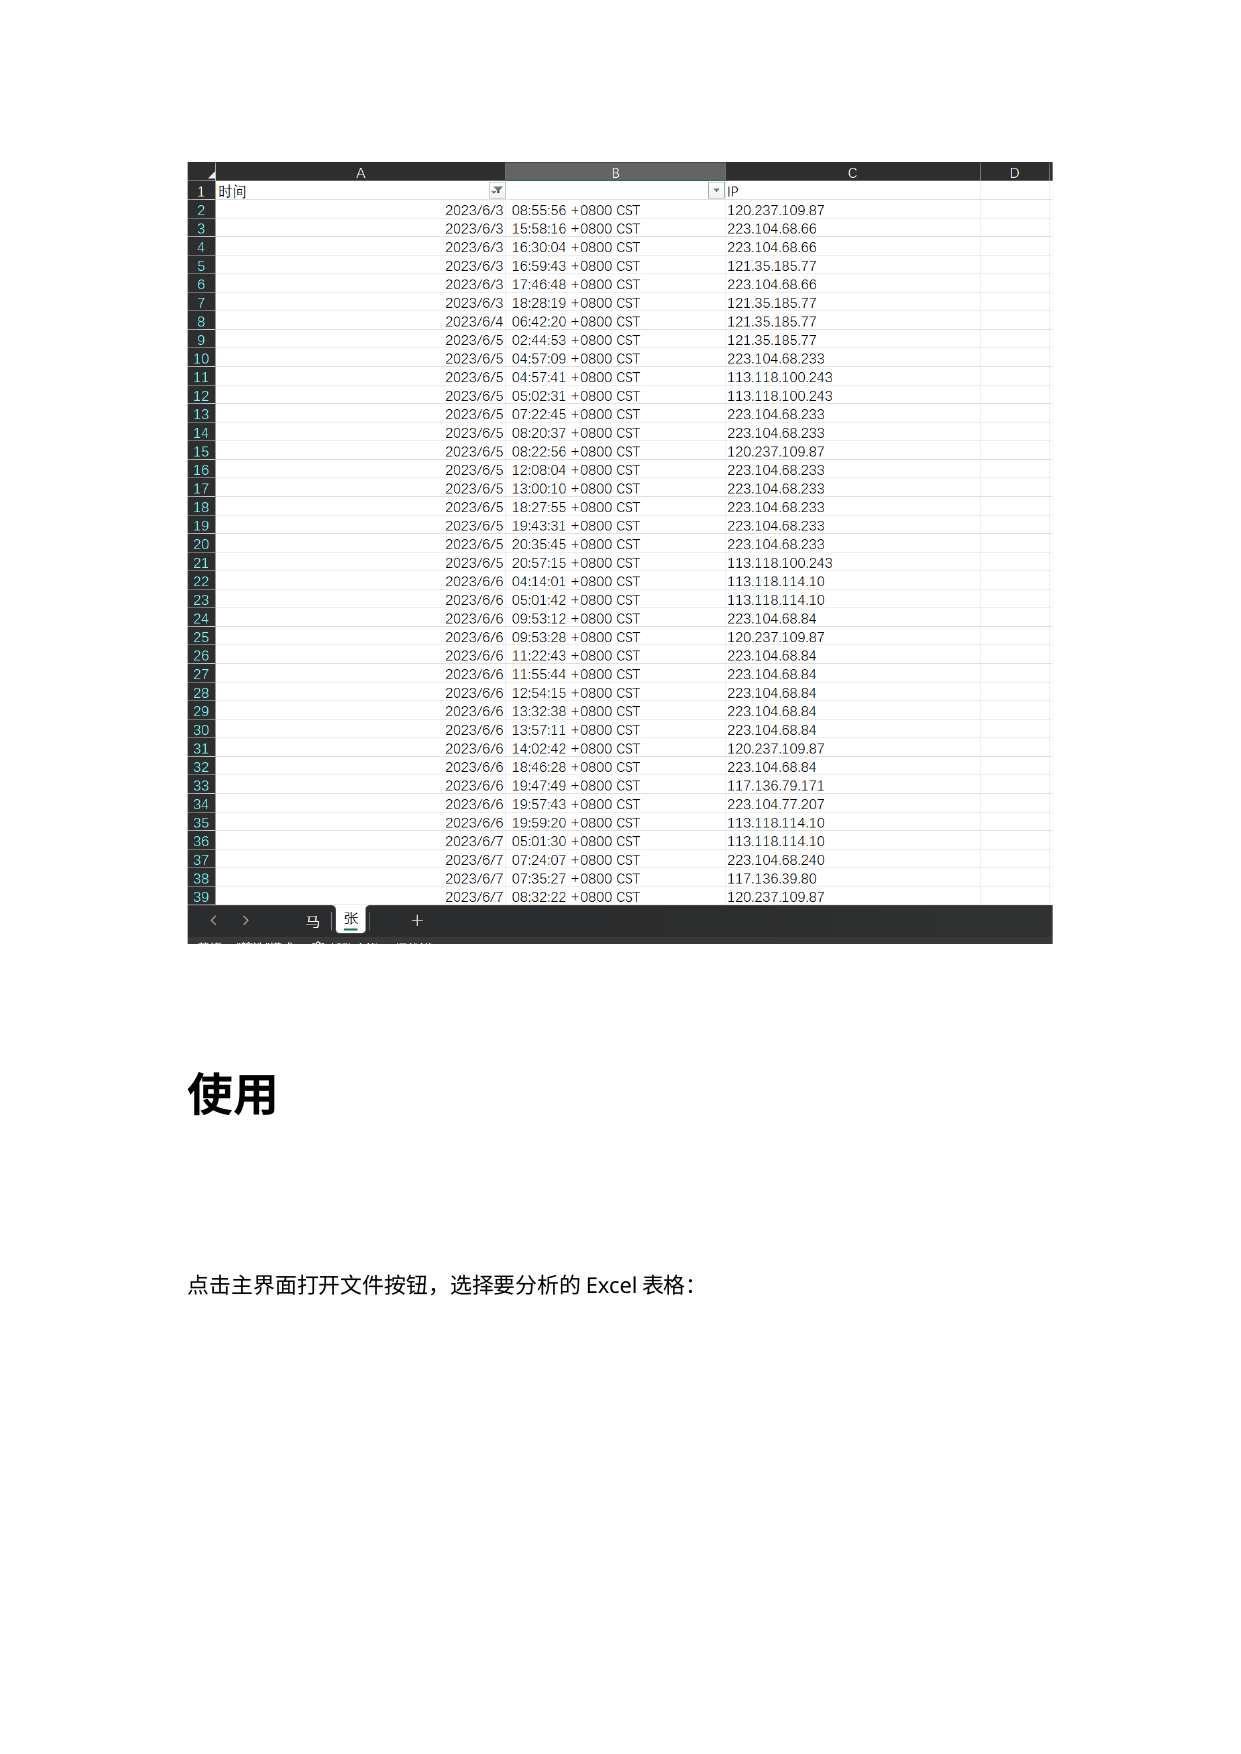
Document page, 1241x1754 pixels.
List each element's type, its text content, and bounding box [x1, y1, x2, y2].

picture [187, 162, 1053, 944]
text 点击主界面打开文件按钮，选择要分析的Excel表格： [187, 1268, 1053, 1300]
subtitle 使用 [187, 1042, 1053, 1140]
